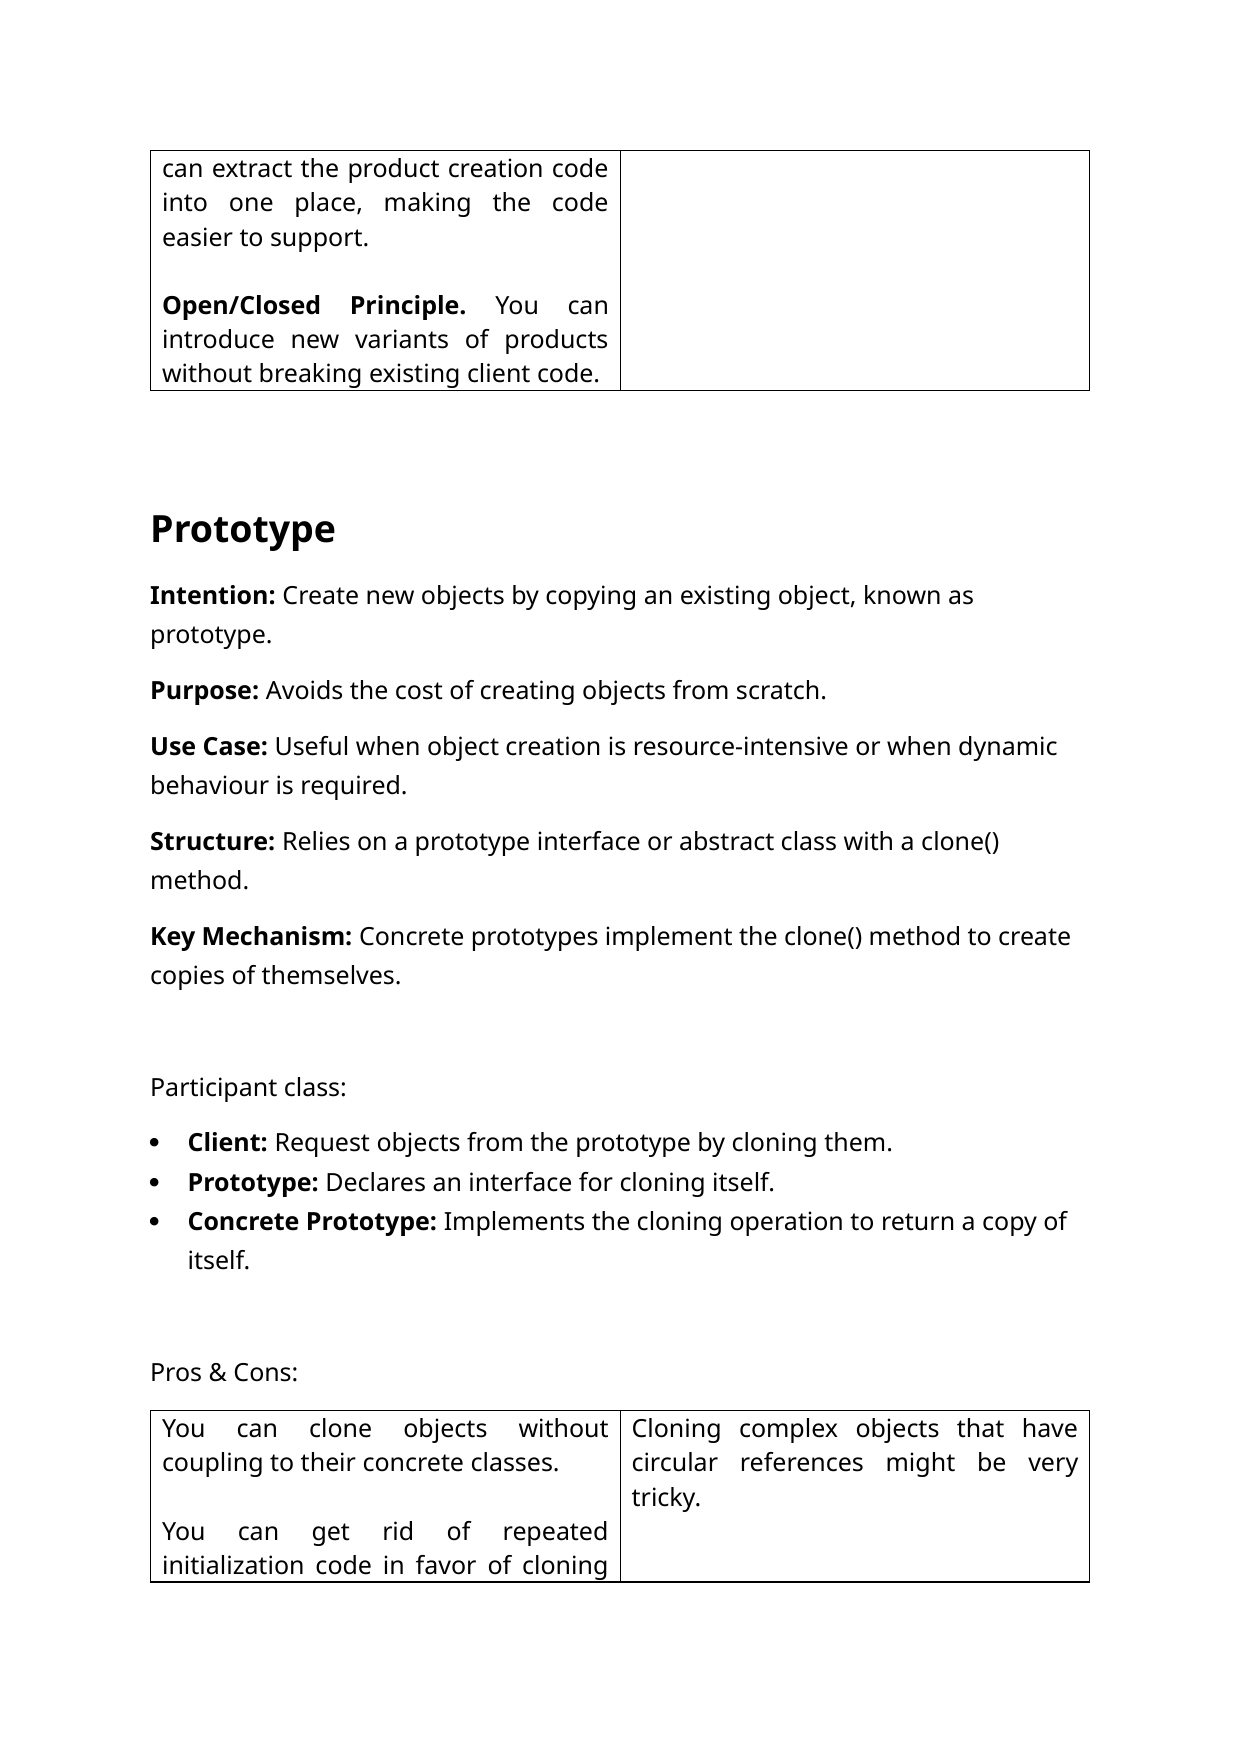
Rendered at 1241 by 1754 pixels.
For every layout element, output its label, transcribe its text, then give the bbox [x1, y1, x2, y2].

list Client: Request objects from the prototype by cloning them. [150, 1125, 1090, 1159]
text Prototype [150, 502, 1090, 553]
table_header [151, 1411, 620, 1581]
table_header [621, 151, 1089, 389]
text Intention: Create new objects by copying an existing object, known as prototype. [150, 577, 1090, 651]
list Concrete Prototype: Implements the cloning operation to return a copy of itself. [150, 1203, 1090, 1277]
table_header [621, 1411, 1089, 1581]
list Prototype: Declares an interface for cloning itself. [150, 1164, 1090, 1198]
text Structure: Relies on a prototype interface or abstract class with a clone() method. [150, 823, 1090, 897]
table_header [151, 151, 620, 389]
text Participant class: [150, 1069, 1090, 1103]
text Use Case: Useful when object creation is resource-intensive or when dynamic behaviour is required. [150, 728, 1090, 802]
text Purpose: Avoids the cost of creating objects from scratch. [150, 672, 1090, 707]
text Key Mechanism: Concrete prototypes implement the clone() method to create copies of themselves. [150, 918, 1090, 992]
text Pros & Cons: [150, 1354, 1090, 1388]
